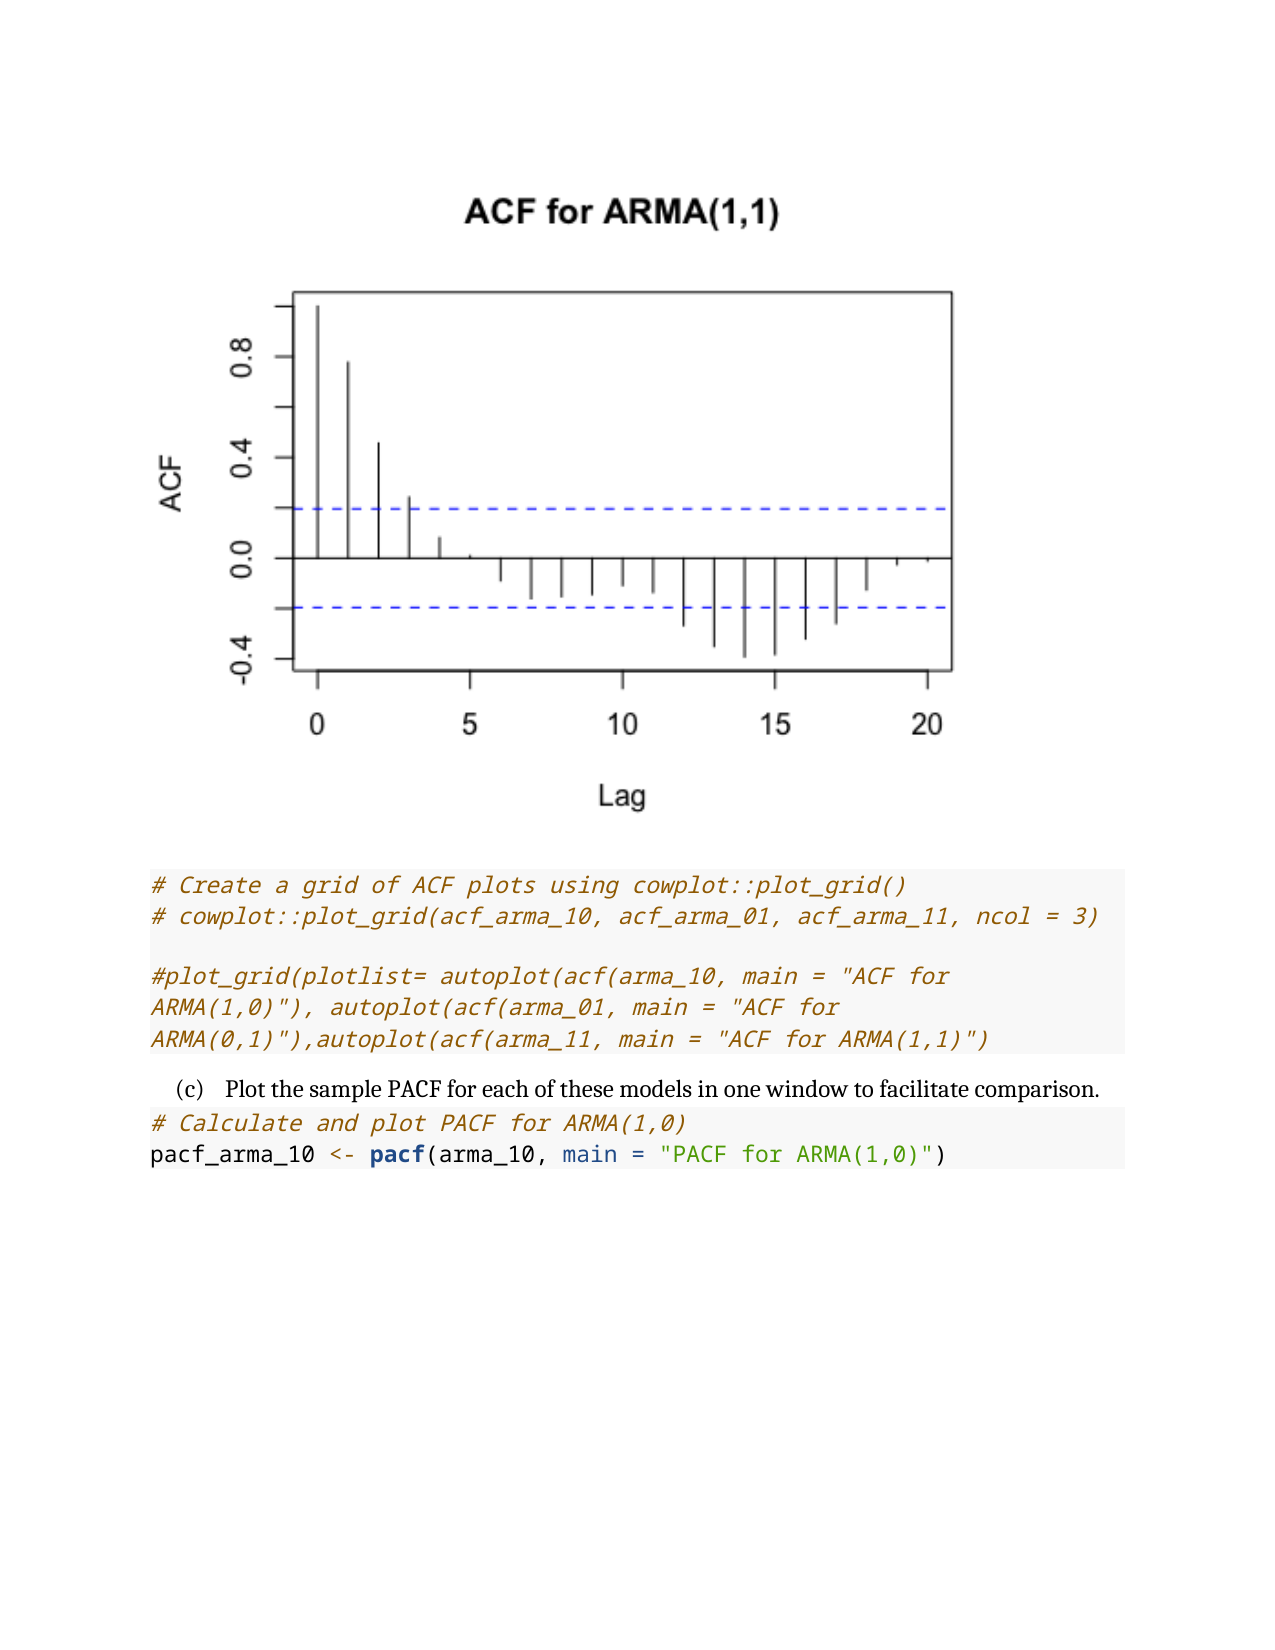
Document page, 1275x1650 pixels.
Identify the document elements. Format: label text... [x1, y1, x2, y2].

text # Calculate and plot PACF for ARMA(1,0) pacf_arma_10 <- pacf(arma_10, main = "PACF for ARMA(1,0)") [686, 1107, 1125, 1169]
list Plot the sample PACF for each of these models in one window to facilitate comparison. [175, 1074, 1125, 1103]
text # Create a grid of ACF plots using cowplot::plot_grid() # cowplot::plot_grid(acf_arma_10, acf_arma_01, acf_arma_11, ncol = 3) #plot_grid(plotlist= autoplot(acf(arma_10, main = "ACF for ARMA(1,0)"), autoplot(acf(arma_01, main = "ACF for ARMA(0,1)"),autoplot(acf(arma_11, main = "ACF for ARMA(1,1)") [150, 869, 1125, 1054]
picture [150, 150, 1025, 850]
